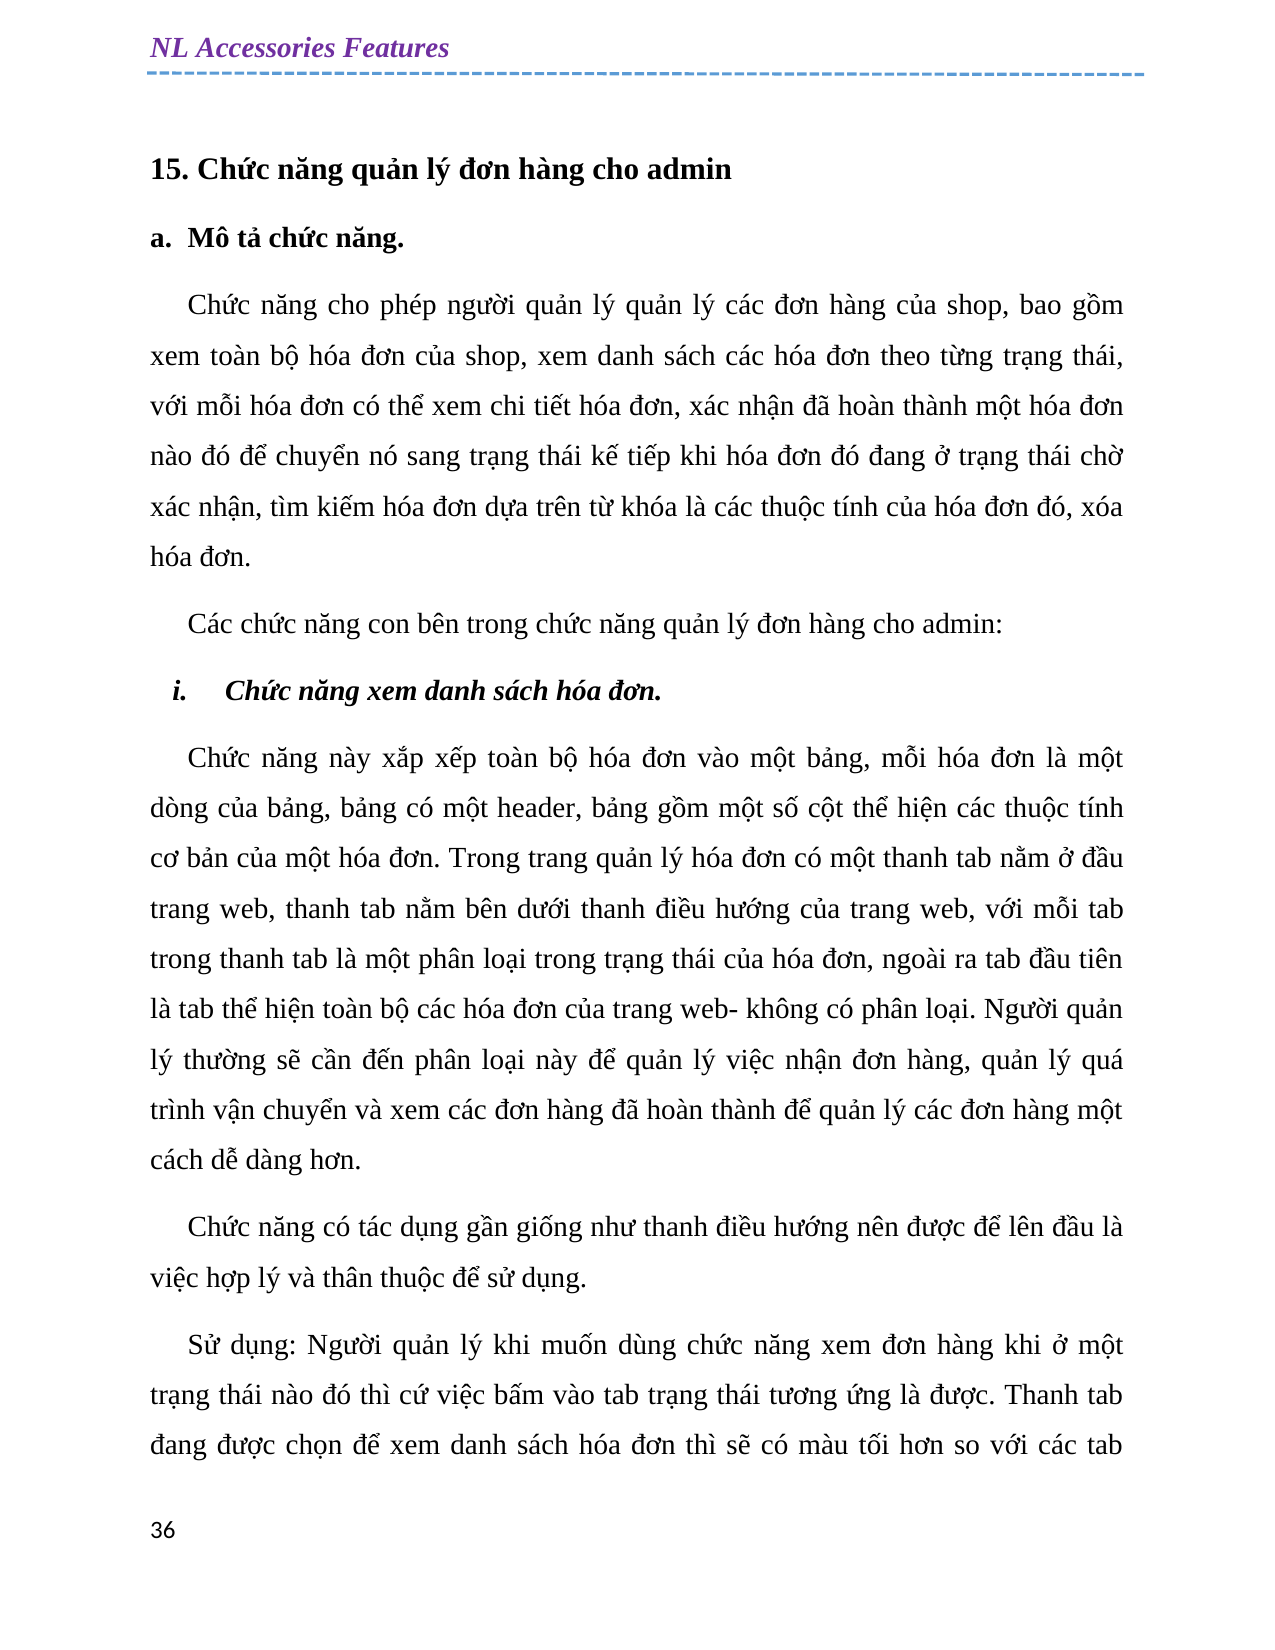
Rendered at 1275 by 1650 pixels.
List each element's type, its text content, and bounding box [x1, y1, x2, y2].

text Chức năng quản lý đơn hàng cho admin [150, 150, 1125, 186]
text Các chức năng con bên trong chức năng quản lý đơn hàng cho admin: [150, 606, 1125, 639]
text Chức năng có tác dụng gần giống như thanh điều hướng nên được để lên đầu là việc hợp lý và thân thuộc để sử dụng. [150, 1209, 1125, 1293]
list Chức năng xem danh sách hóa đơn. [187, 673, 1125, 707]
list Mô tả chức năng. [150, 221, 1125, 254]
text Chức năng cho phép người quản lý quản lý các đơn hàng của shop, bao gồm xem toàn bộ hóa đơn của shop, xem danh sách các hóa đơn theo từng trạng thái, với mỗi hóa đơn có thể xem chi tiết hóa đơn, xác nhận đã hoàn thành một hóa đơn nào đó để chuyển nó sang trạng thái kế tiếp khi hóa đơn đó đang ở trạng thái chờ xác nhận, tìm kiếm hóa đơn dựa trên từ khóa là các thuộc tính của hóa đơn đó, xóa hóa đơn. [150, 287, 1125, 573]
